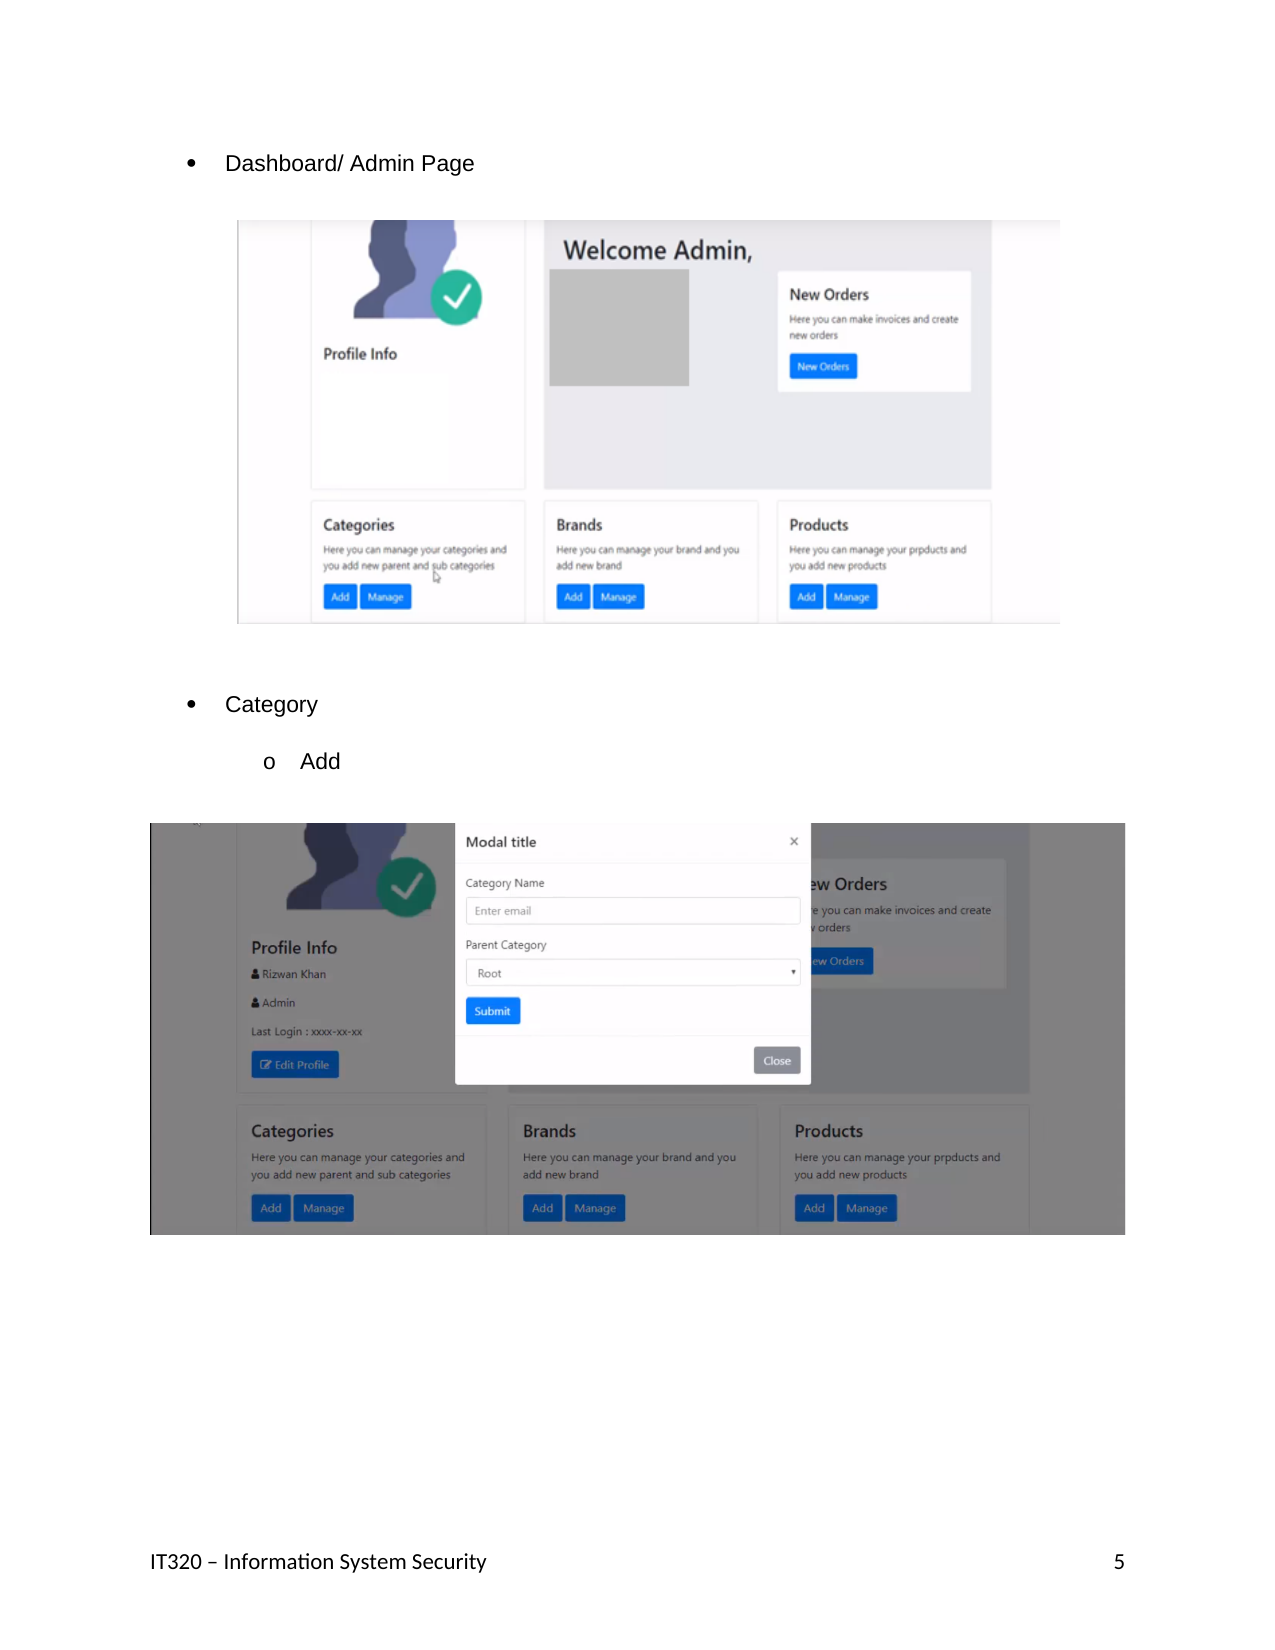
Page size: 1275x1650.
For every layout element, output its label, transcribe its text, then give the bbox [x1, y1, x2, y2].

picture [150, 823, 1125, 1235]
list Add [262, 748, 1200, 776]
list Dashboard/ Admin Page [187, 150, 1200, 176]
picture [237, 220, 1061, 624]
list Category [187, 691, 1200, 718]
